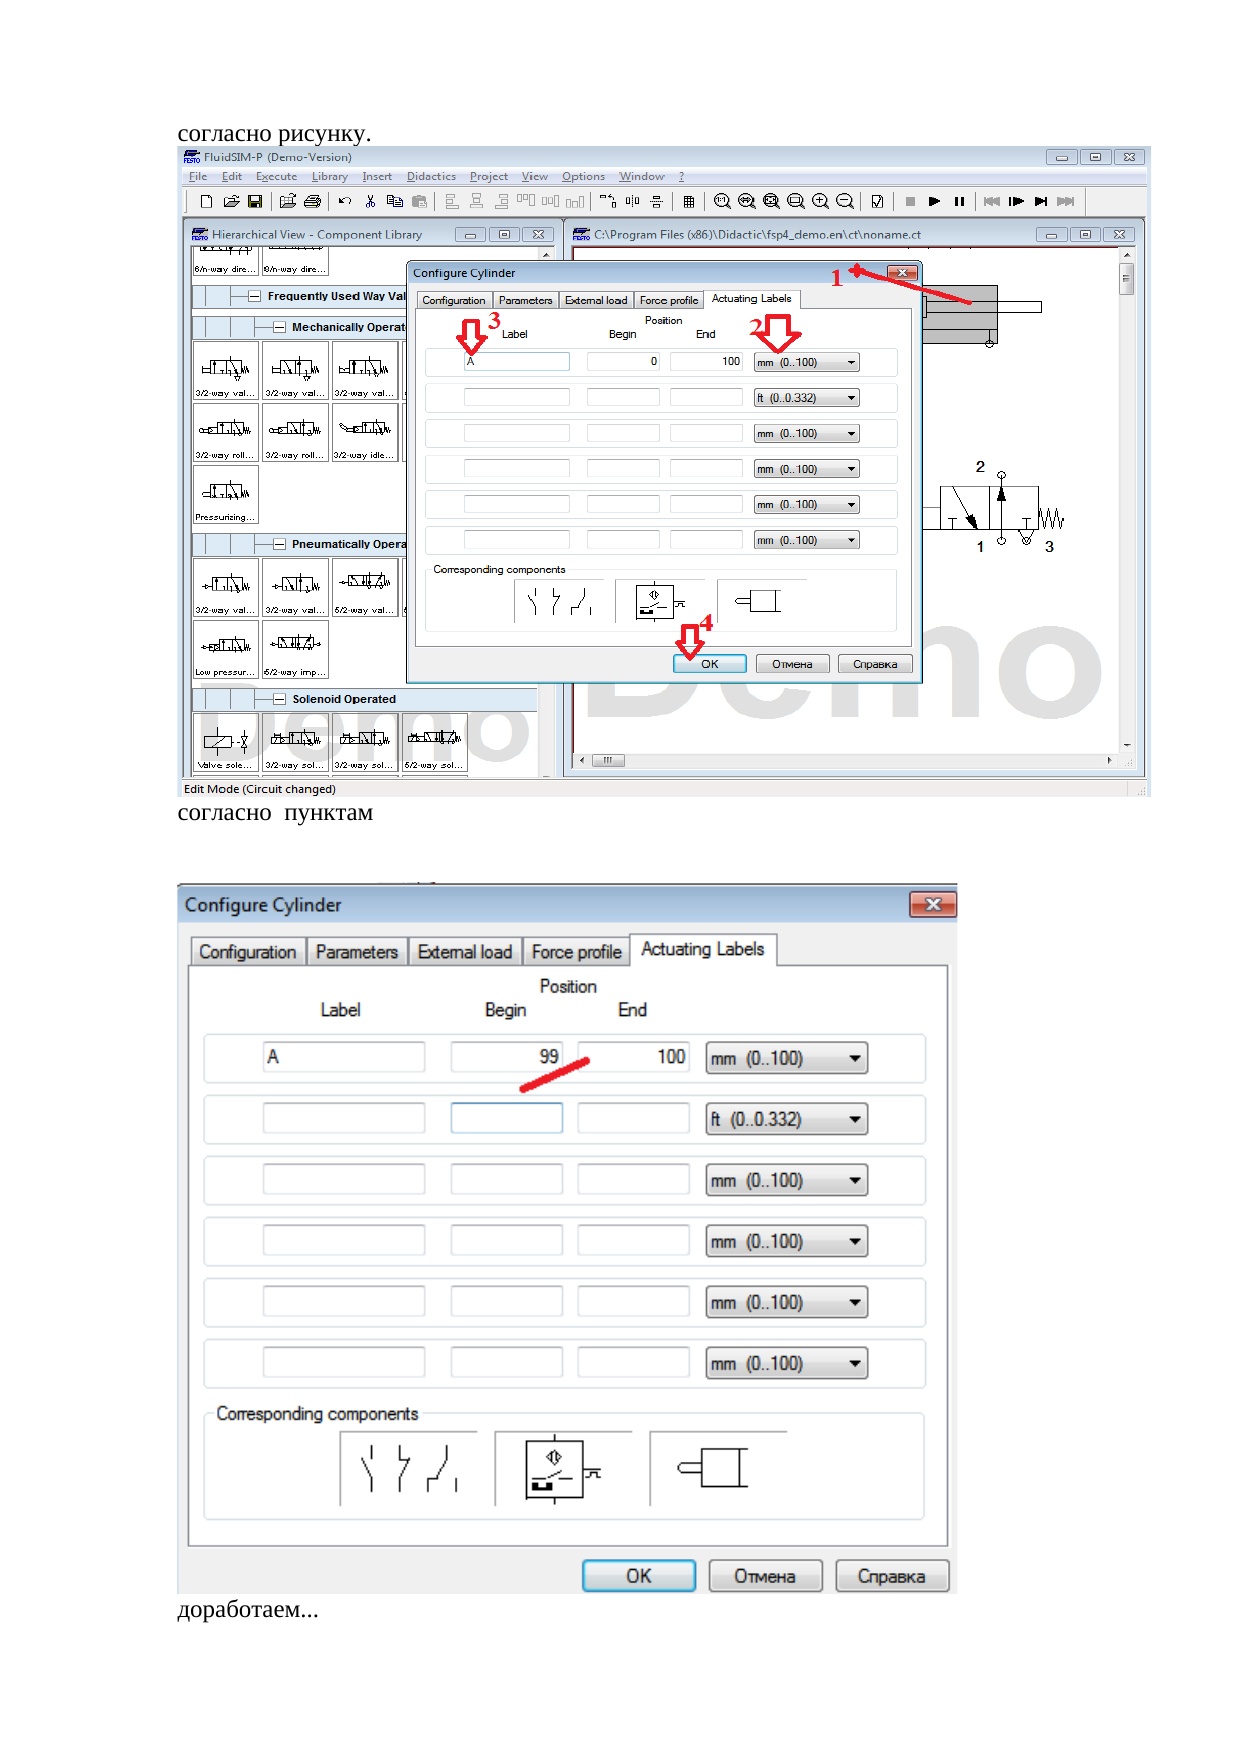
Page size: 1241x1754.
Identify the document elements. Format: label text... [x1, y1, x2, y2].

text согласно рисунку. [177, 118, 1152, 146]
text доработаем... [177, 1594, 1152, 1623]
picture [177, 882, 958, 1594]
picture [177, 146, 1152, 797]
text согласно пунктам [177, 797, 1152, 825]
